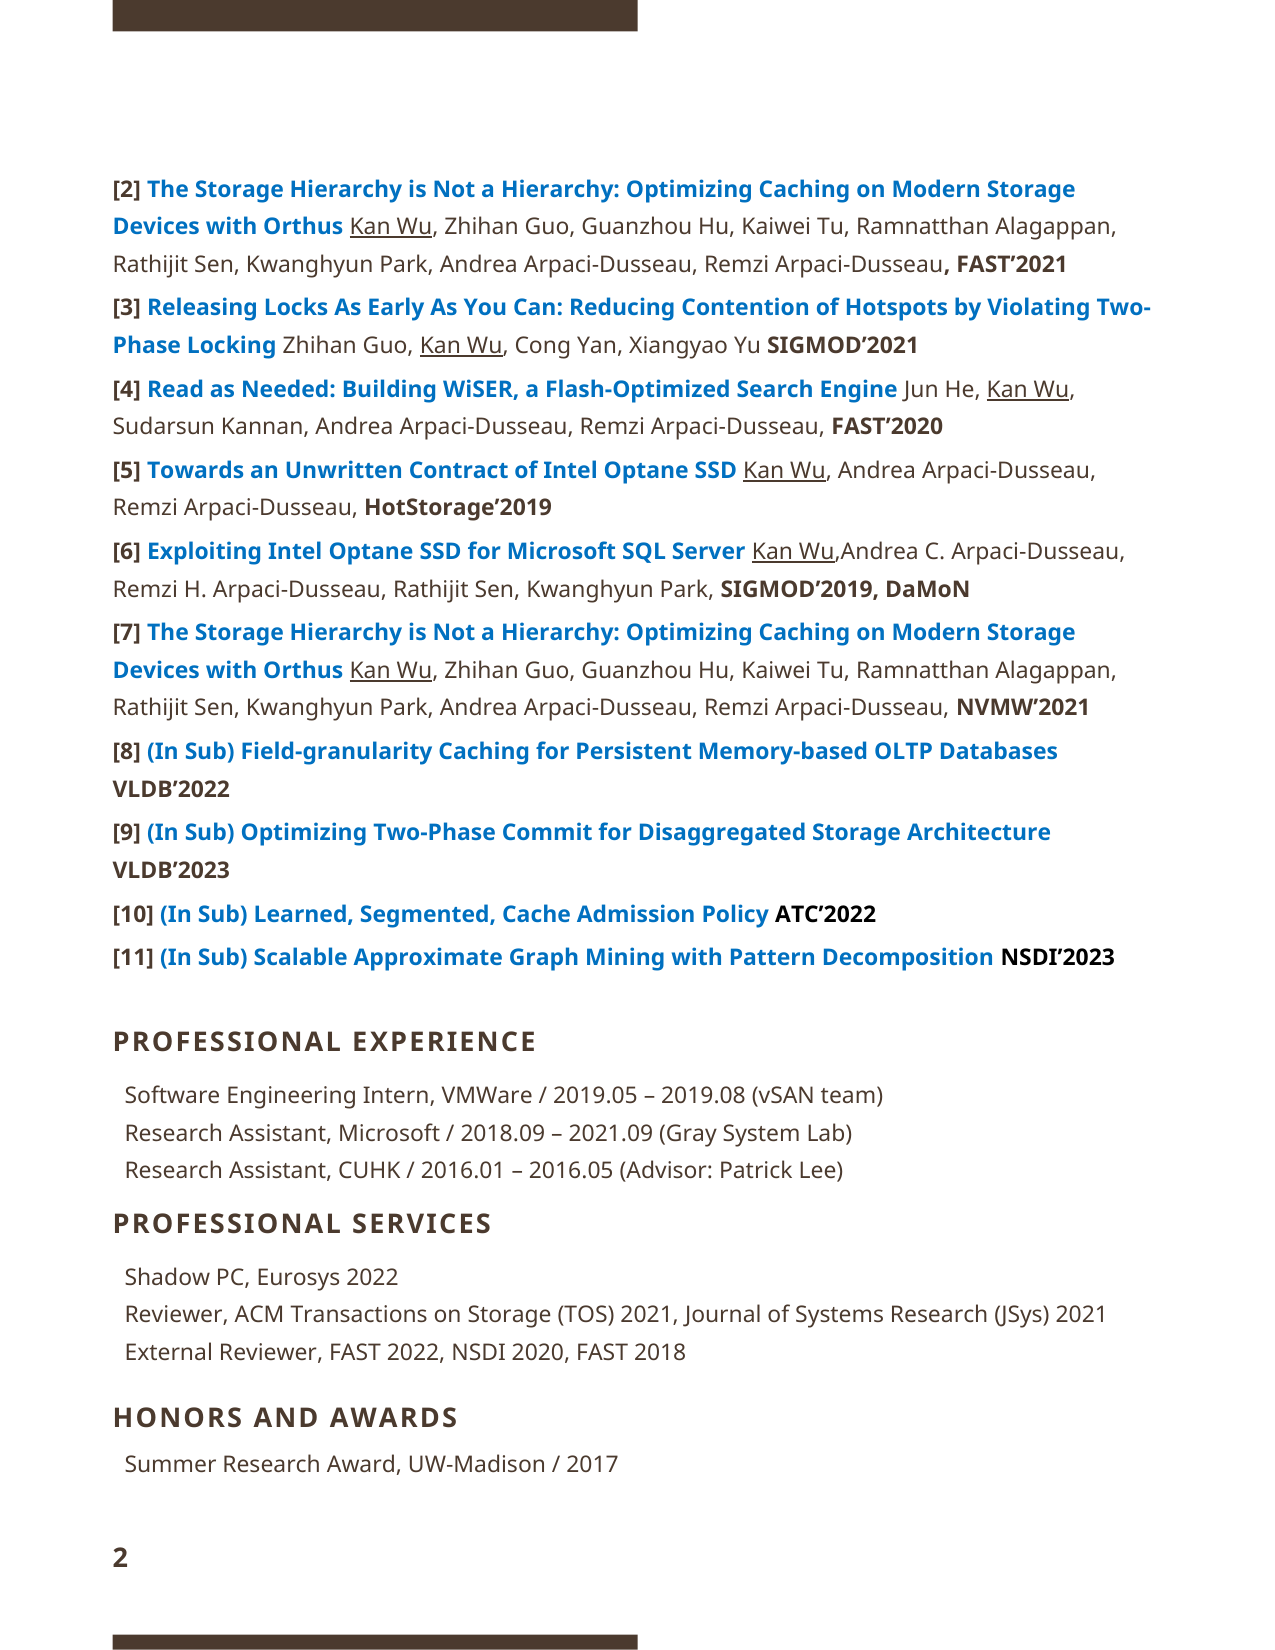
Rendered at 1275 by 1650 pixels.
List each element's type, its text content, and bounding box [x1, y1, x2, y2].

text Shadow PC, Eurosys 2022 Reviewer, ACM Transactions on Storage (TOS) 2021, Journal of Systems Research (JSys) 2021 External Reviewer, FAST 2022, NSDI 2020, FAST 2018 [112, 1261, 1160, 1367]
subtitle HONORS AND AWARDS [112, 1398, 1162, 1435]
text [2] The Storage Hierarchy is Not a Hierarchy: Optimizing Caching on Modern Storage Devices with Orthus Kan Wu, Zhihan Guo, Guanzhou Hu, Kaiwei Tu, Ramnatthan Alagappan, Rathijit Sen, Kwanghyun Park, Andrea Arpaci-Dusseau, Remzi Arpaci-Dusseau, FAST’2021 [112, 172, 1162, 279]
text [9] (In Sub) Optimizing Two-Phase Commit for Disaggregated Storage Architecture VLDB’2023 [112, 816, 1162, 885]
text PROFESSIONAL EXPERIENCE [112, 1022, 1162, 1059]
text [10] (In Sub) Learned, Segmented, Cache Admission Policy ATC’2022 [112, 897, 1162, 929]
text [11] (In Sub) Scalable Approximate Graph Mining with Pattern Decomposition NSDI’2023 [112, 941, 1162, 1010]
text [8] (In Sub) Field-granularity Caching for Persistent Memory-based OLTP Databases VLDB’2022 [112, 735, 1162, 804]
text [6] Exploiting Intel Optane SSD for Microsoft SQL Server Kan Wu,Andrea C. Arpaci-Dusseau, Remzi H. Arpaci-Dusseau, Rathijit Sen, Kwanghyun Park, SIGMOD’2019, DaMoN [112, 535, 1162, 604]
text Software Engineering Intern, VMWare / 2019.05 – 2019.08 (vSAN team) Research Assistant, Microsoft / 2018.09 – 2021.09 (Gray System Lab) Research Assistant, CUHK / 2016.01 – 2016.05 (Advisor: Patrick Lee) [112, 1079, 1160, 1185]
text PROFESSIONAL SERVICES [112, 1204, 1160, 1241]
text [3] Releasing Locks As Early As You Can: Reducing Contention of Hotspots by Violating Two-Phase Locking Zhihan Guo, Kan Wu, Cong Yan, Xiangyao Yu SIGMOD’2021 [112, 291, 1162, 360]
text [4] Read as Needed: Building WiSER, a Flash-Optimized Search Engine Jun He, Kan Wu, Sudarsun Kannan, Andrea Arpaci-Dusseau, Remzi Arpaci-Dusseau, FAST’2020 [112, 372, 1162, 441]
text [5] Towards an Unwritten Contract of Intel Optane SSD Kan Wu, Andrea Arpaci-Dusseau, Remzi Arpaci-Dusseau, HotStorage’2019 [112, 454, 1162, 522]
text [7] The Storage Hierarchy is Not a Hierarchy: Optimizing Caching on Modern Storage Devices with Orthus Kan Wu, Zhihan Guo, Guanzhou Hu, Kaiwei Tu, Ramnatthan Alagappan, Rathijit Sen, Kwanghyun Park, Andrea Arpaci-Dusseau, Remzi Arpaci-Dusseau, NVMW’2021 [112, 616, 1162, 722]
text Summer Research Award, UW-Madison / 2017 [112, 1448, 1162, 1479]
